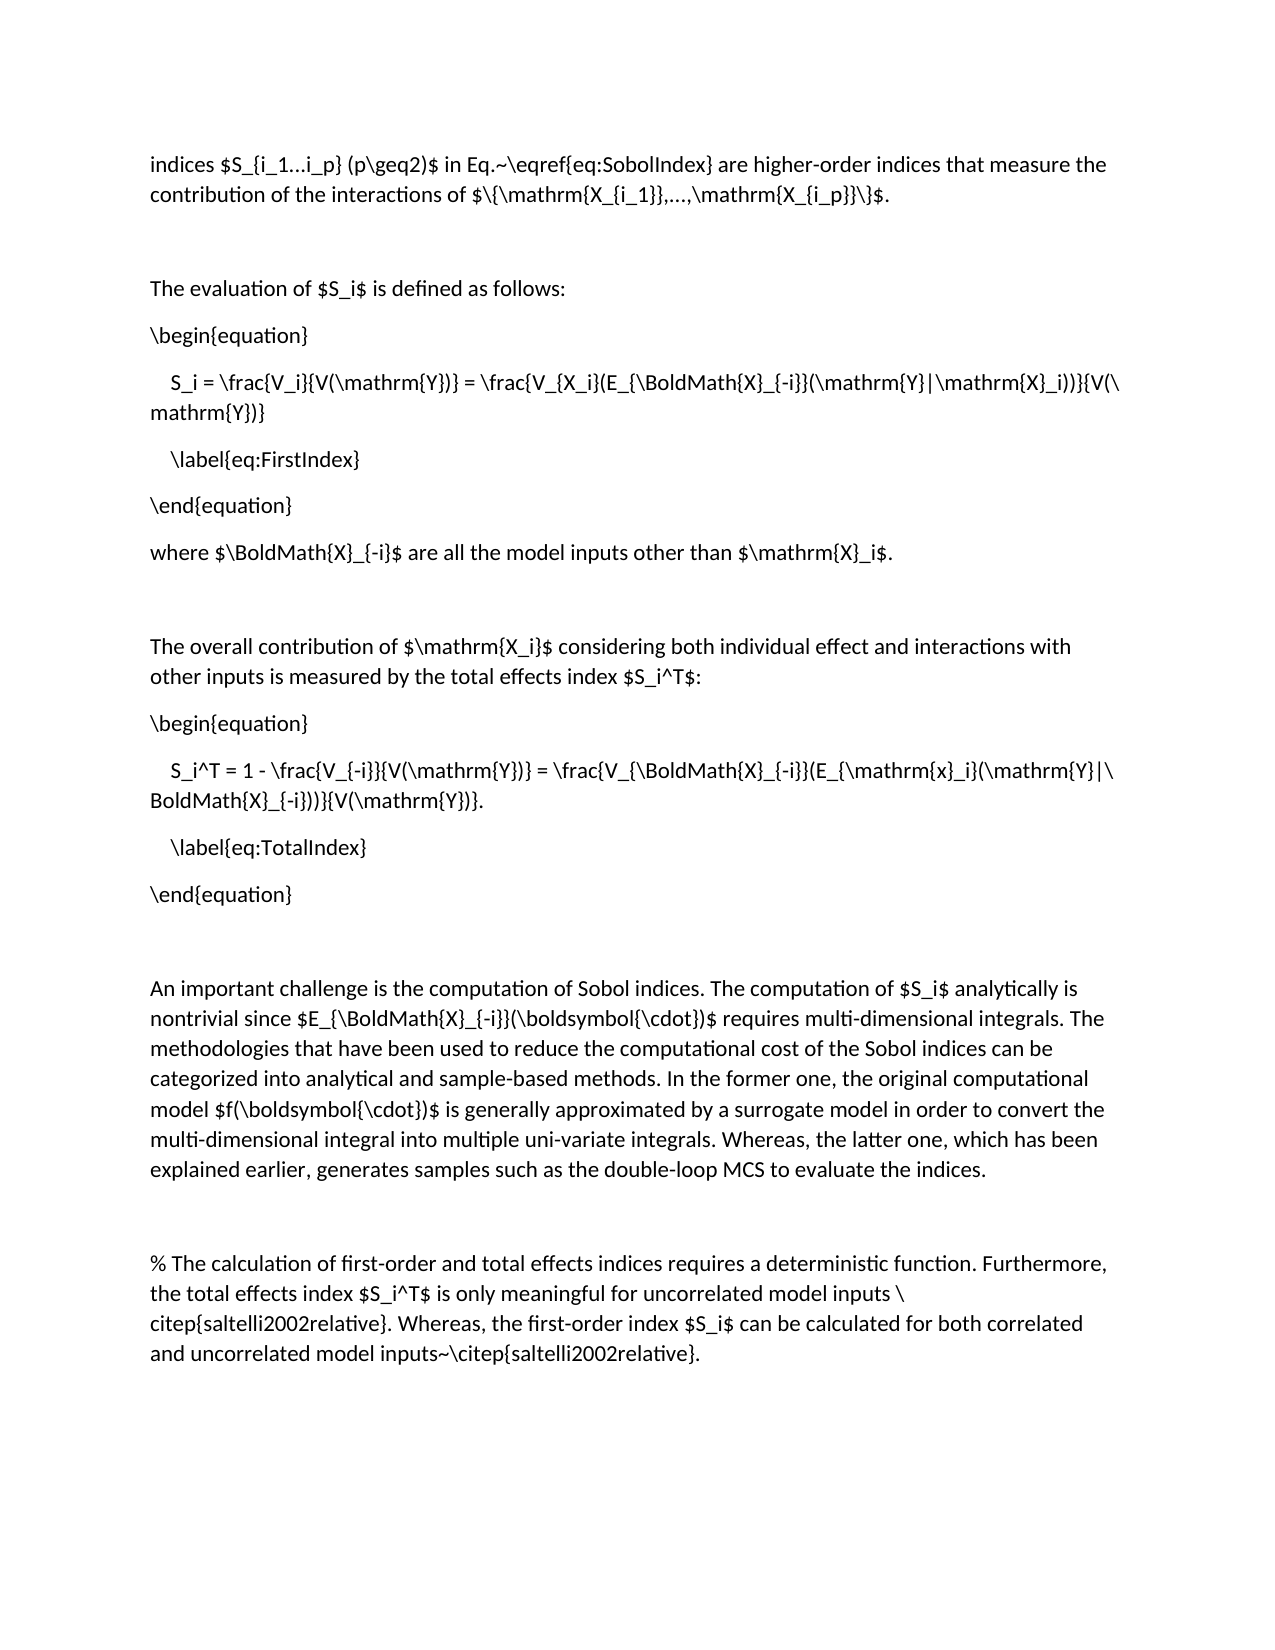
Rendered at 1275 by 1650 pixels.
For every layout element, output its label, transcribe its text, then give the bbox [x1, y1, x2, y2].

text \end{equation} [150, 880, 1125, 908]
text The overall contribution of $\mathrm{X_i}$ considering both individual effect and interactions with other inputs is measured by the total effects index $S_i^T$: [150, 632, 1125, 691]
text \end{equation} [150, 492, 1125, 520]
text where $\BoldMath{X}_{-i}$ are all the model inputs other than $\mathrm{X}_i$. [150, 538, 1125, 567]
text S_i^T = 1 - \frac{V_{-i}}{V(\mathrm{Y})} = \frac{V_{\BoldMath{X}_{-i}}(E_{\mathrm{x}_i}(\mathrm{Y}|\BoldMath{X}_{-i}))}{V(\mathrm{Y})}. [150, 756, 1125, 814]
text \label{eq:FirstIndex} [150, 445, 1125, 473]
text An important challenge is the computation of Sobol indices. The computation of $S_i$ analytically is nontrivial since $E_{\BoldMath{X}_{-i}}(\boldsymbol{\cdot})$ requires multi-dimensional integrals. The methodologies that have been used to reduce the computational cost of the Sobol indices can be categorized into analytical and sample-based methods. In the former one, the original computational model $f(\boldsymbol{\cdot})$ is generally approximated by a surrogate model in order to convert the multi-dimensional integral into multiple uni-variate integrals. Whereas, the latter one, which has been explained earlier, generates samples such as the double-loop MCS to evaluate the indices. [150, 974, 1125, 1183]
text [150, 150, 1125, 208]
text \begin{equation} [150, 321, 1125, 349]
text % The calculation of first-order and total effects indices requires a deterministic function. Furthermore, the total effects index $S_i^T$ is only meaningful for uncorrelated model inputs \citep{saltelli2002relative}. Whereas, the first-order index $S_i$ can be calculated for both correlated and uncorrelated model inputs~\citep{saltelli2002relative}. [150, 1249, 1125, 1368]
text \begin{equation} [150, 709, 1125, 737]
text \label{eq:TotalIndex} [150, 833, 1125, 861]
text S_i = \frac{V_i}{V(\mathrm{Y})} = \frac{V_{X_i}(E_{\BoldMath{X}_{-i}}(\mathrm{Y}|\mathrm{X}_i))}{V(\mathrm{Y})} [150, 368, 1125, 426]
text The evaluation of $S_i$ is defined as follows: [150, 274, 1125, 302]
